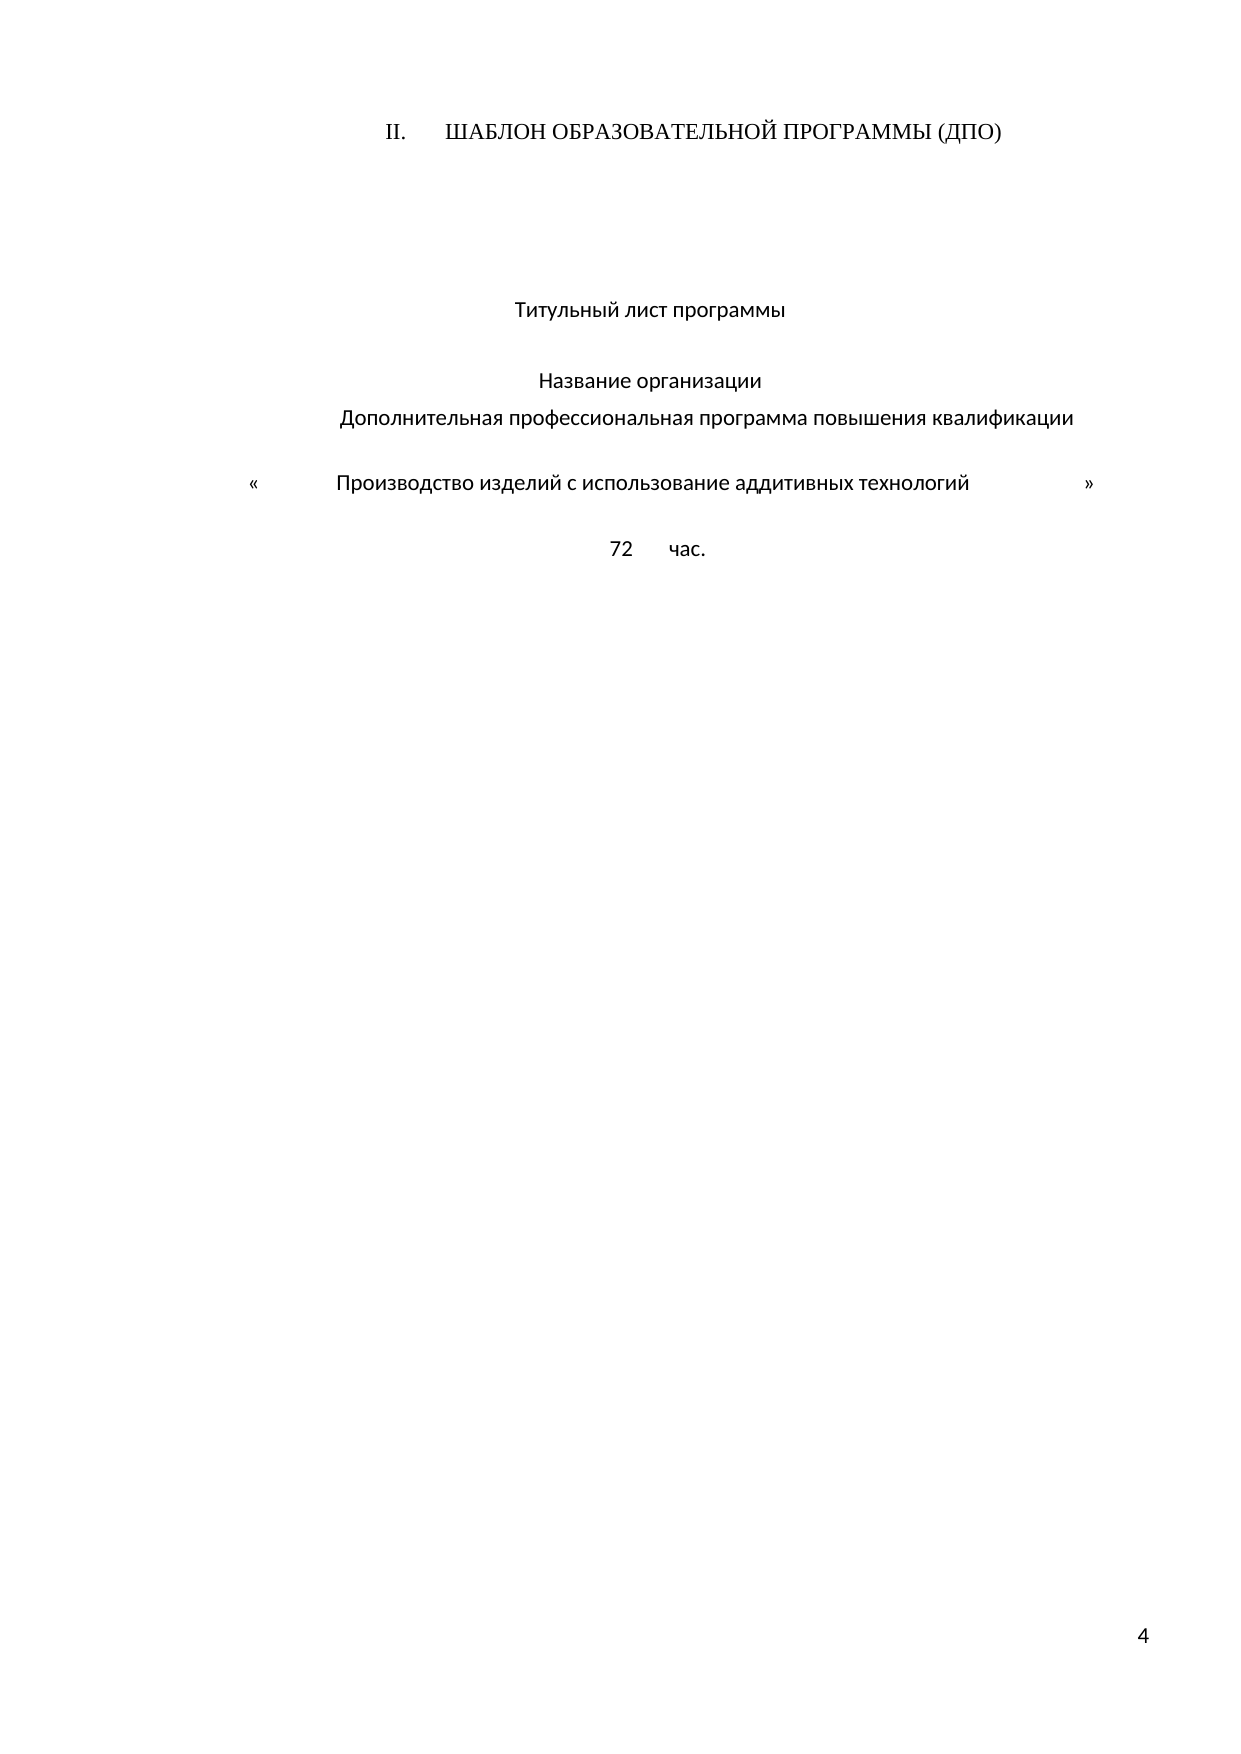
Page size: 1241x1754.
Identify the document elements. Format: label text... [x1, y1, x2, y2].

text « Производство изделий с использование аддитивных технологий » [150, 468, 1096, 496]
text II. ШАБЛОН ОБРАЗОВАТЕЛЬНОЙ ПРОГРАММЫ (ДПО) [385, 118, 1149, 144]
text Название организации [150, 367, 1150, 395]
text Титульный лист программы [150, 295, 1150, 323]
text Дополнительная профессиональная программа повышения квалификации [150, 403, 1074, 431]
text 72 час. [150, 534, 1150, 562]
